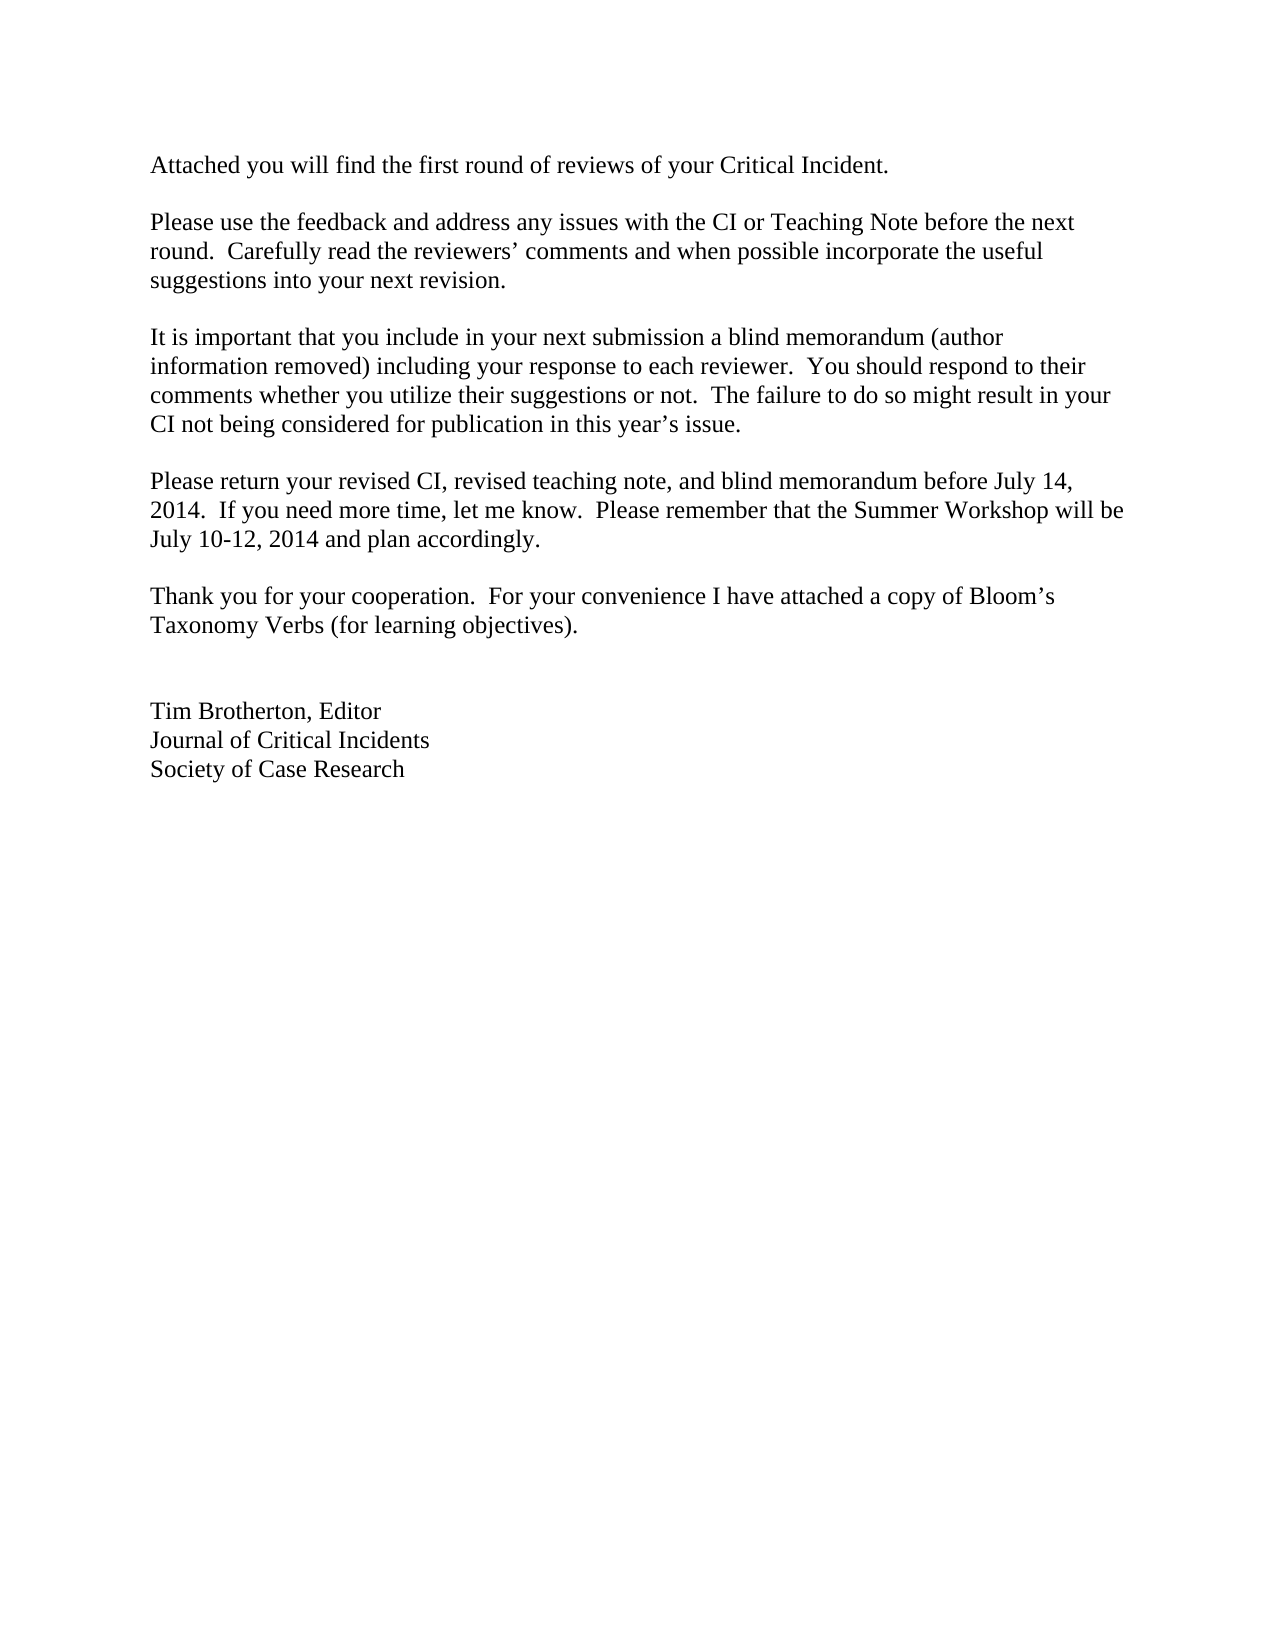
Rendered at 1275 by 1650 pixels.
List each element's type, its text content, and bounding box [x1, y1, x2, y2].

text Tim Brotherton, Editor [150, 696, 1125, 725]
text Society of Case Research [150, 754, 1125, 782]
text Please use the feedback and address any issues with the CI or Teaching Note before the next round. Carefully read the reviewers’ comments and when possible incorporate the useful suggestions into your next revision. [150, 207, 1125, 294]
text It is important that you include in your next submission a blind memorandum (author information removed) including your response to each reviewer. You should respond to their comments whether you utilize their suggestions or not. The failure to do so might result in your CI not being considered for publication in this year’s issue. [150, 322, 1125, 437]
text Thank you for your cooperation. For your convenience I have attached a copy of Bloom’s Taxonomy Verbs (for learning objectives). [150, 581, 1125, 639]
text Please return your revised CI, revised teaching note, and blind memorandum before July 14, 2014. If you need more time, let me know. Please remember that the Summer Workshop will be July 10-12, 2014 and plan accordingly. [150, 466, 1125, 552]
text Journal of Critical Incidents [150, 725, 1125, 754]
text Attached you will find the first round of reviews of your Critical Incident. [150, 150, 1125, 179]
